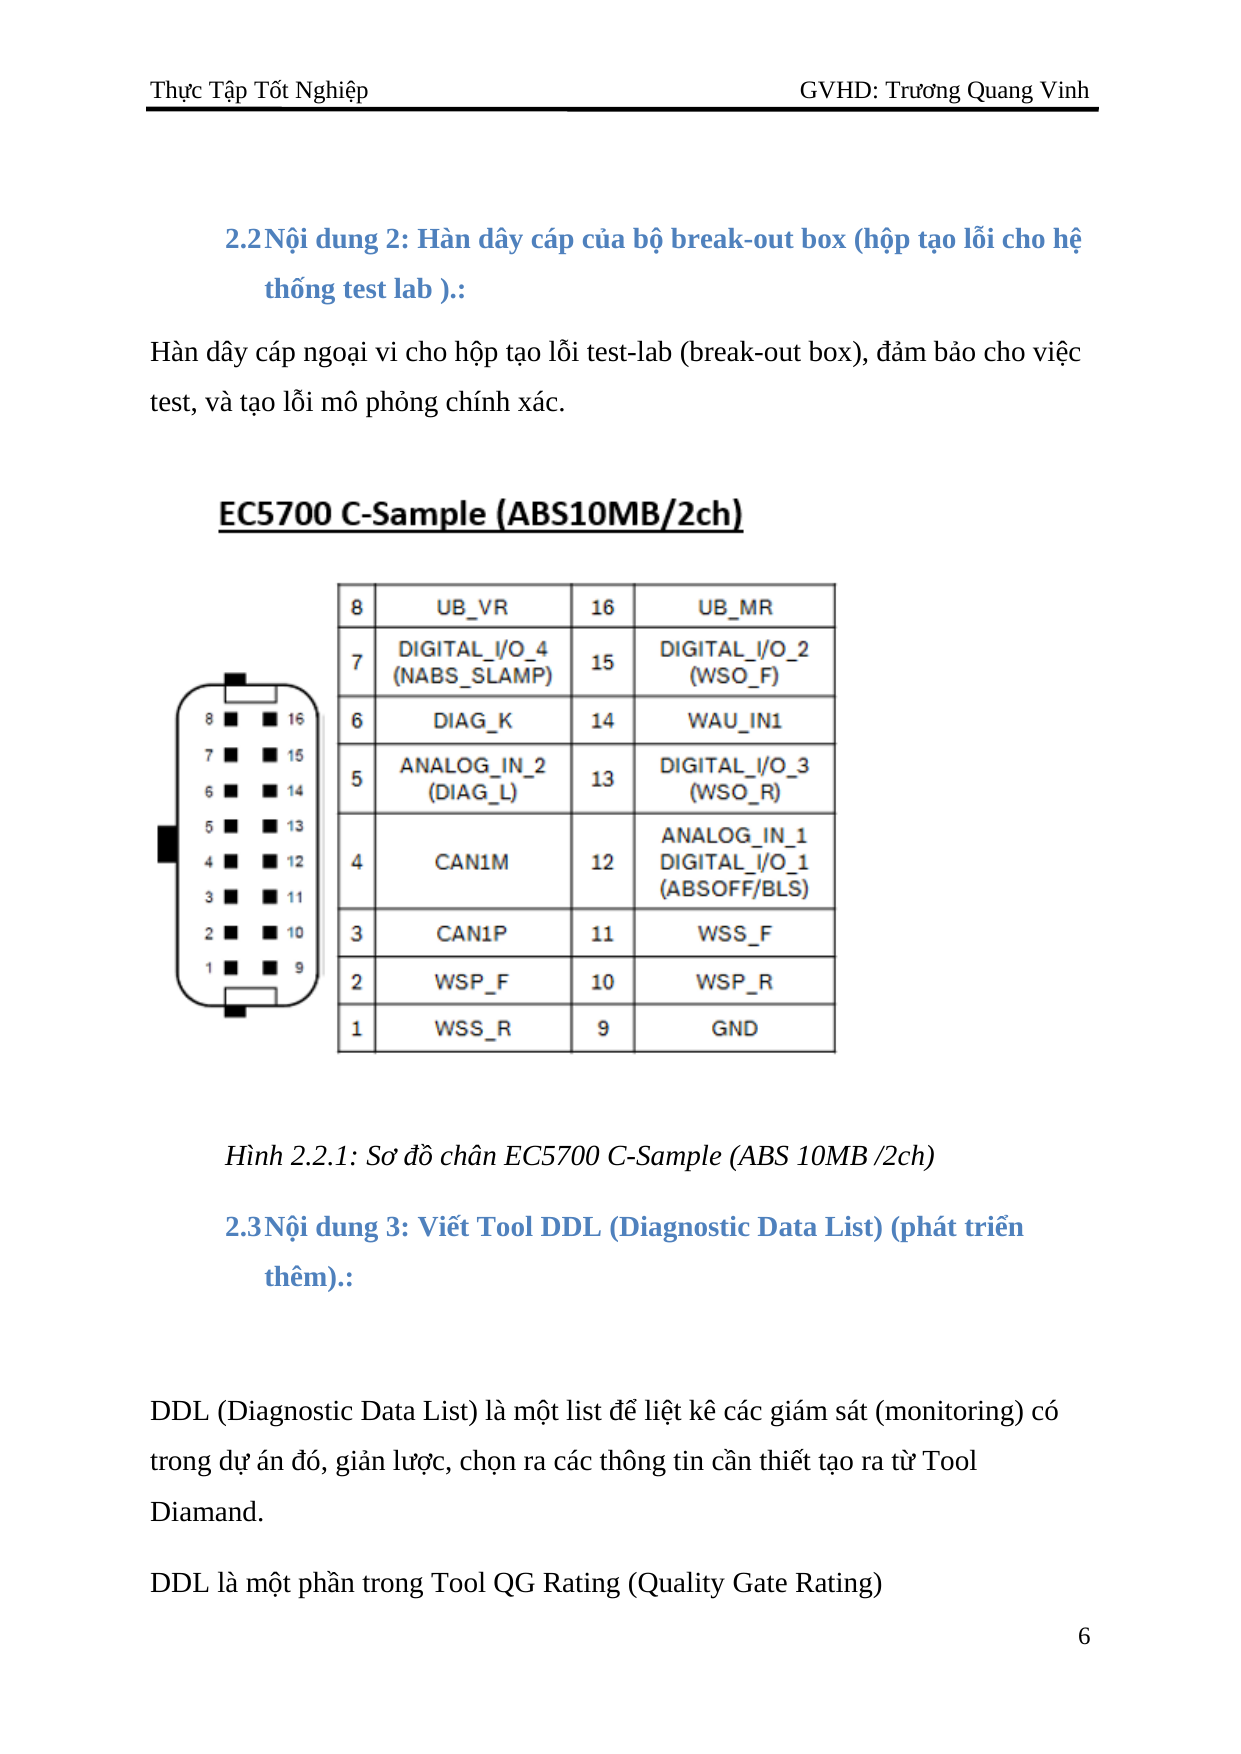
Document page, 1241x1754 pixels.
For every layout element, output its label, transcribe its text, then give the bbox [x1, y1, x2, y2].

text Hàn dây cáp ngoại vi cho hộp tạo lỗi test-lab (break-out box), đảm bảo cho việc test, và tạo lỗi mô phỏng chính xác. [150, 334, 1090, 418]
subtitle Nội dung 2: Hàn dây cáp của bộ break-out box (hộp tạo lỗi cho hệ thống test lab ).: [225, 221, 1090, 305]
text DDL (Diagnostic Data List) là một list để liệt kê các giám sát (monitoring) có trong dự án đó, giản lược, chọn ra các thông tin cần thiết tạo ra từ Tool Diamand. [150, 1393, 1090, 1527]
picture [150, 455, 872, 1103]
list Hình 2.2.1: Sơ đồ chân EC5700 C-Sample (ABS 10MB /2ch) [225, 1138, 1090, 1171]
subtitle Nội dung 3: Viết Tool DDL (Diagnostic Data List) (phát triển thêm).: [225, 1209, 1090, 1293]
text DDL là một phần trong Tool QG Rating (Quality Gate Rating) [150, 1565, 1090, 1598]
